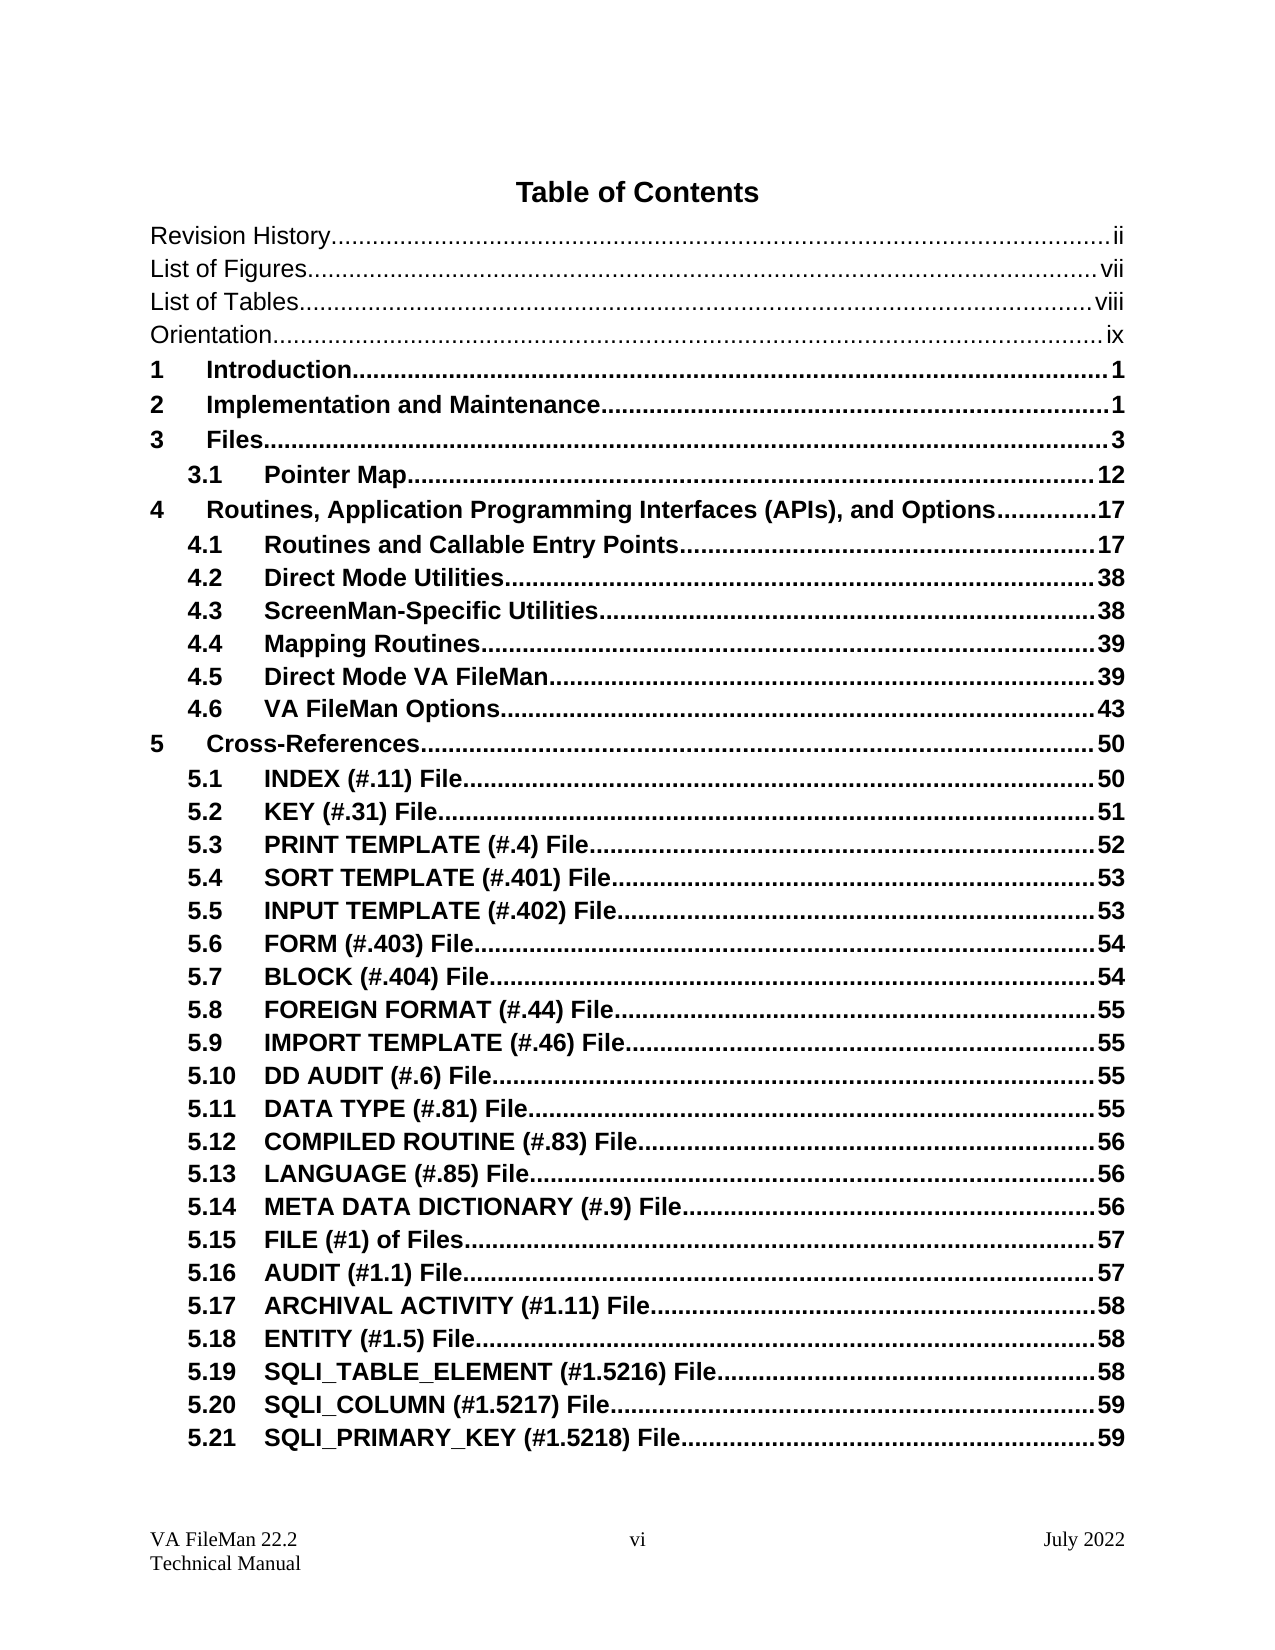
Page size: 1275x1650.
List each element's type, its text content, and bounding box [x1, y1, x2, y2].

text 5.21 SQLI_PRIMARY_KEY (#1.5218) File 59 [187, 1423, 1125, 1451]
text 5.12 COMPILED ROUTINE (#.83) File 56 [187, 1126, 1125, 1155]
text 4.3 ScreenMan-Specific Utilities 38 [187, 596, 1125, 624]
text 4.6 VA FileMan Options 43 [187, 694, 1125, 723]
text 1 Introduction 1 [150, 355, 1125, 383]
text 4.2 Direct Mode Utilities 38 [187, 563, 1125, 591]
text 5.20 SQLI_COLUMN (#1.5217) File 59 [187, 1390, 1125, 1418]
text 5.13 LANGUAGE (#.85) File 56 [187, 1159, 1125, 1188]
text 3 Files 3 [150, 425, 1125, 453]
text 5.7 BLOCK (#.404) File 54 [187, 962, 1125, 991]
text List of Figures vii [150, 254, 1125, 283]
text Revision History ii [150, 221, 1125, 250]
text 5.14 META DATA DICTIONARY (#.9) File 56 [187, 1192, 1125, 1221]
text 4.1 Routines and Callable Entry Points 17 [187, 530, 1125, 558]
text 5.9 IMPORT TEMPLATE (#.46) File 55 [187, 1028, 1125, 1056]
text 5.17 ARCHIVAL ACTIVITY (#1.11) File 58 [187, 1291, 1125, 1320]
text List of Tables viii [150, 287, 1125, 316]
text 5.8 FOREIGN FORMAT (#.44) File 55 [187, 995, 1125, 1023]
text 5.19 SQLI_TABLE_ELEMENT (#1.5216) File 58 [187, 1357, 1125, 1386]
text 5.18 ENTITY (#1.5) File 58 [187, 1324, 1125, 1353]
text 5.10 DD AUDIT (#.6) File 55 [187, 1061, 1125, 1089]
text 5.2 KEY (#.31) File 51 [187, 797, 1125, 826]
text 5.5 INPUT TEMPLATE (#.402) File 53 [187, 896, 1125, 925]
text 2 Implementation and Maintenance 1 [150, 390, 1125, 418]
text 4.4 Mapping Routines 39 [187, 628, 1125, 657]
text 3.1 Pointer Map 12 [187, 460, 1125, 488]
text Orientation ix [150, 320, 1125, 348]
text 5 Cross-References 50 [150, 729, 1125, 758]
text 5.6 FORM (#.403) File 54 [187, 929, 1125, 958]
text 4.5 Direct Mode VA FileMan 39 [187, 661, 1125, 690]
text 5.15 FILE (#1) of Files 57 [187, 1225, 1125, 1254]
text 5.3 PRINT TEMPLATE (#.4) File 52 [187, 830, 1125, 859]
title Table of Contents [150, 175, 1125, 208]
text 4 Routines, Application Programming Interfaces (APIs), and Options 17 [150, 495, 1125, 523]
text 5.16 AUDIT (#1.1) File 57 [187, 1258, 1125, 1287]
text 5.4 SORT TEMPLATE (#.401) File 53 [187, 863, 1125, 892]
text 5.11 DATA TYPE (#.81) File 55 [187, 1093, 1125, 1122]
text 5.1 INDEX (#.11) File 50 [187, 764, 1125, 793]
